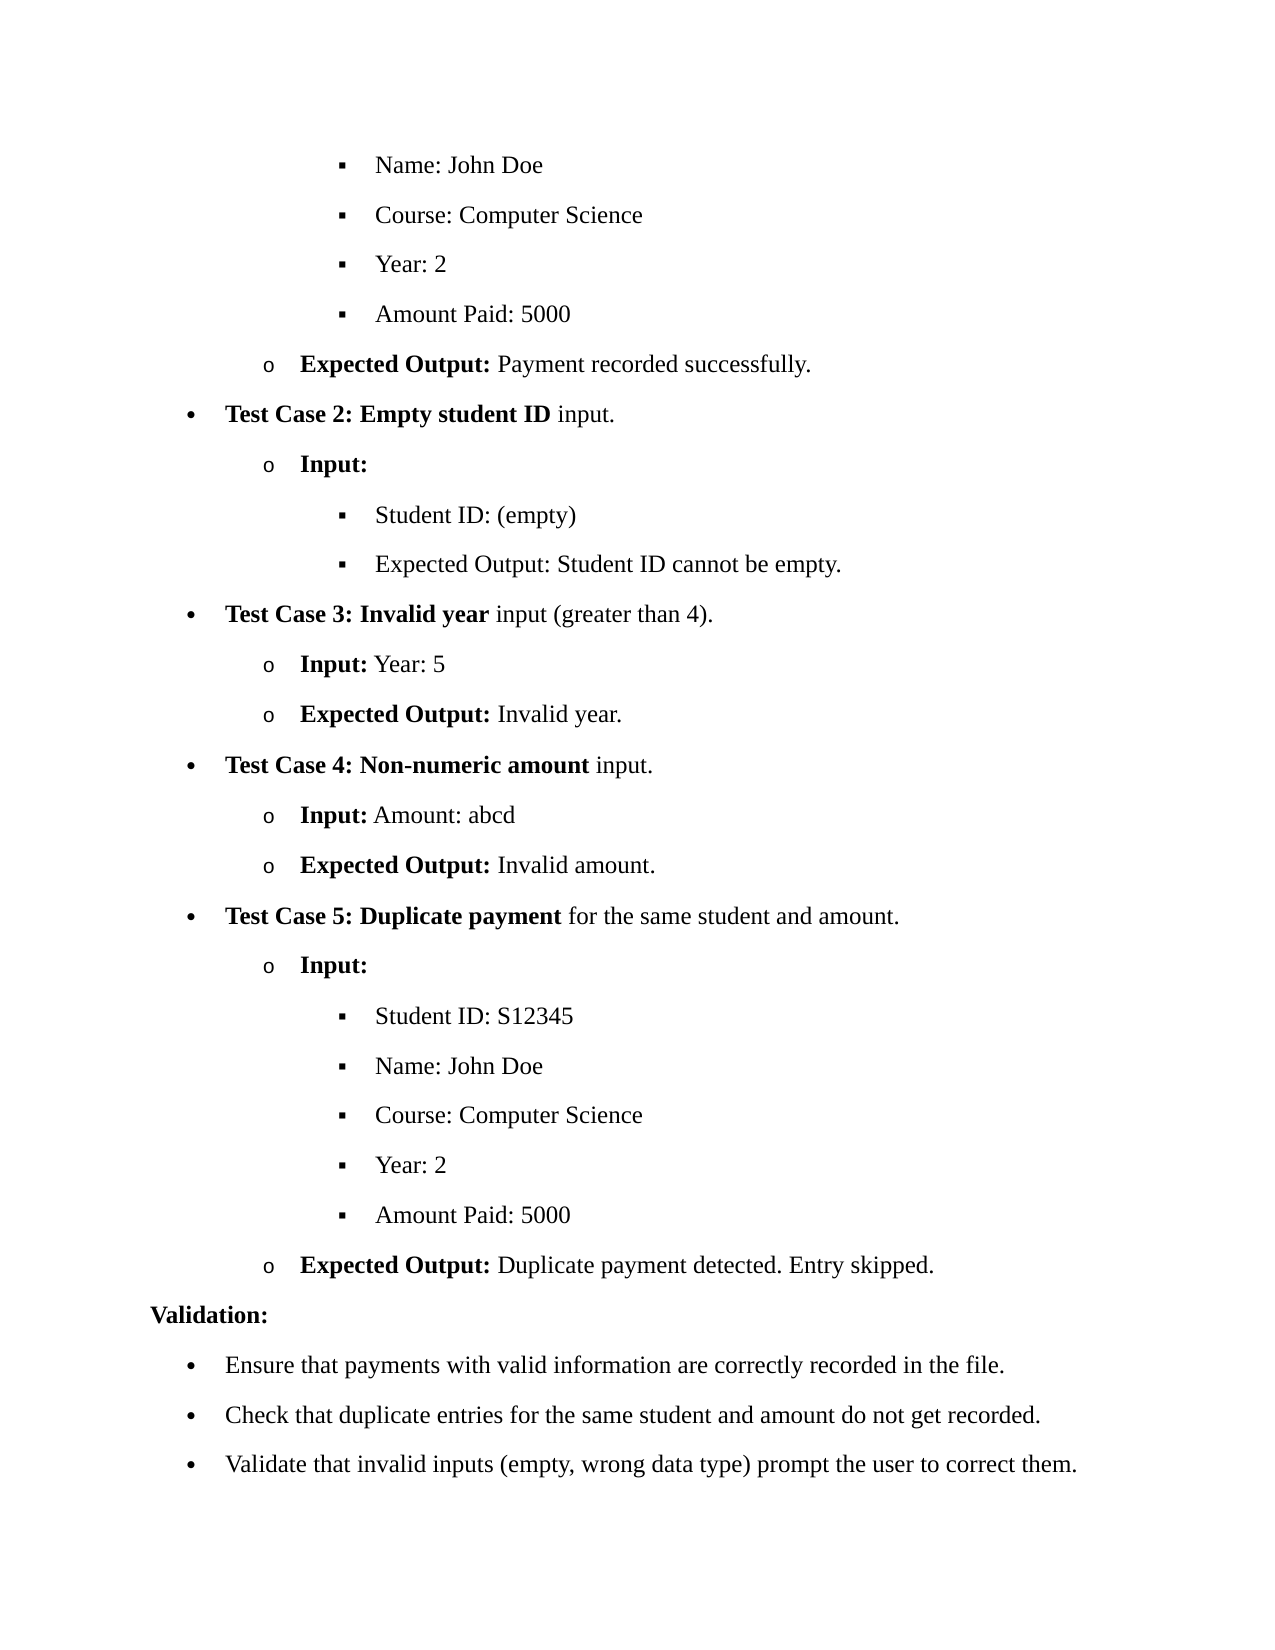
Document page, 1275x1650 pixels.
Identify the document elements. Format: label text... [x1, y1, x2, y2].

list Expected Output: Invalid amount. [262, 850, 1125, 880]
text Validation: [150, 1300, 1125, 1329]
list Test Case 2: Empty student ID input. [187, 399, 1125, 428]
list Name: John Doe [337, 1051, 1125, 1080]
list Validate that invalid inputs (empty, wrong data type) prompt the user to correct them. [187, 1449, 1125, 1478]
list Expected Output: Duplicate payment detected. Entry skipped. [262, 1250, 1125, 1279]
list Year: 2 [337, 249, 1125, 278]
list Name: John Doe [337, 150, 1125, 179]
list Input: Year: 5 [262, 649, 1125, 678]
list Test Case 4: Non-numeric amount input. [187, 750, 1125, 779]
list Input: [262, 449, 1125, 479]
list Amount Paid: 5000 [337, 1200, 1125, 1229]
list Course: Computer Science [337, 1101, 1125, 1129]
list Expected Output: Payment recorded successfully. [262, 349, 1125, 378]
list Test Case 3: Invalid year input (greater than 4). [187, 599, 1125, 628]
list Expected Output: Invalid year. [262, 699, 1125, 729]
list Year: 2 [337, 1150, 1125, 1179]
list Amount Paid: 5000 [337, 299, 1125, 328]
list Student ID: (empty) [337, 500, 1125, 528]
list Ensure that payments with valid information are correctly recorded in the file. [187, 1350, 1125, 1379]
list Input: Amount: abcd [262, 800, 1125, 829]
list Expected Output: Student ID cannot be empty. [337, 549, 1125, 578]
list Check that duplicate entries for the same student and amount do not get recorded. [187, 1400, 1125, 1428]
list Student ID: S12345 [337, 1001, 1125, 1030]
list Input: [262, 951, 1125, 980]
list Course: Computer Science [337, 200, 1125, 228]
list Test Case 5: Duplicate payment for the same student and amount. [187, 901, 1125, 930]
